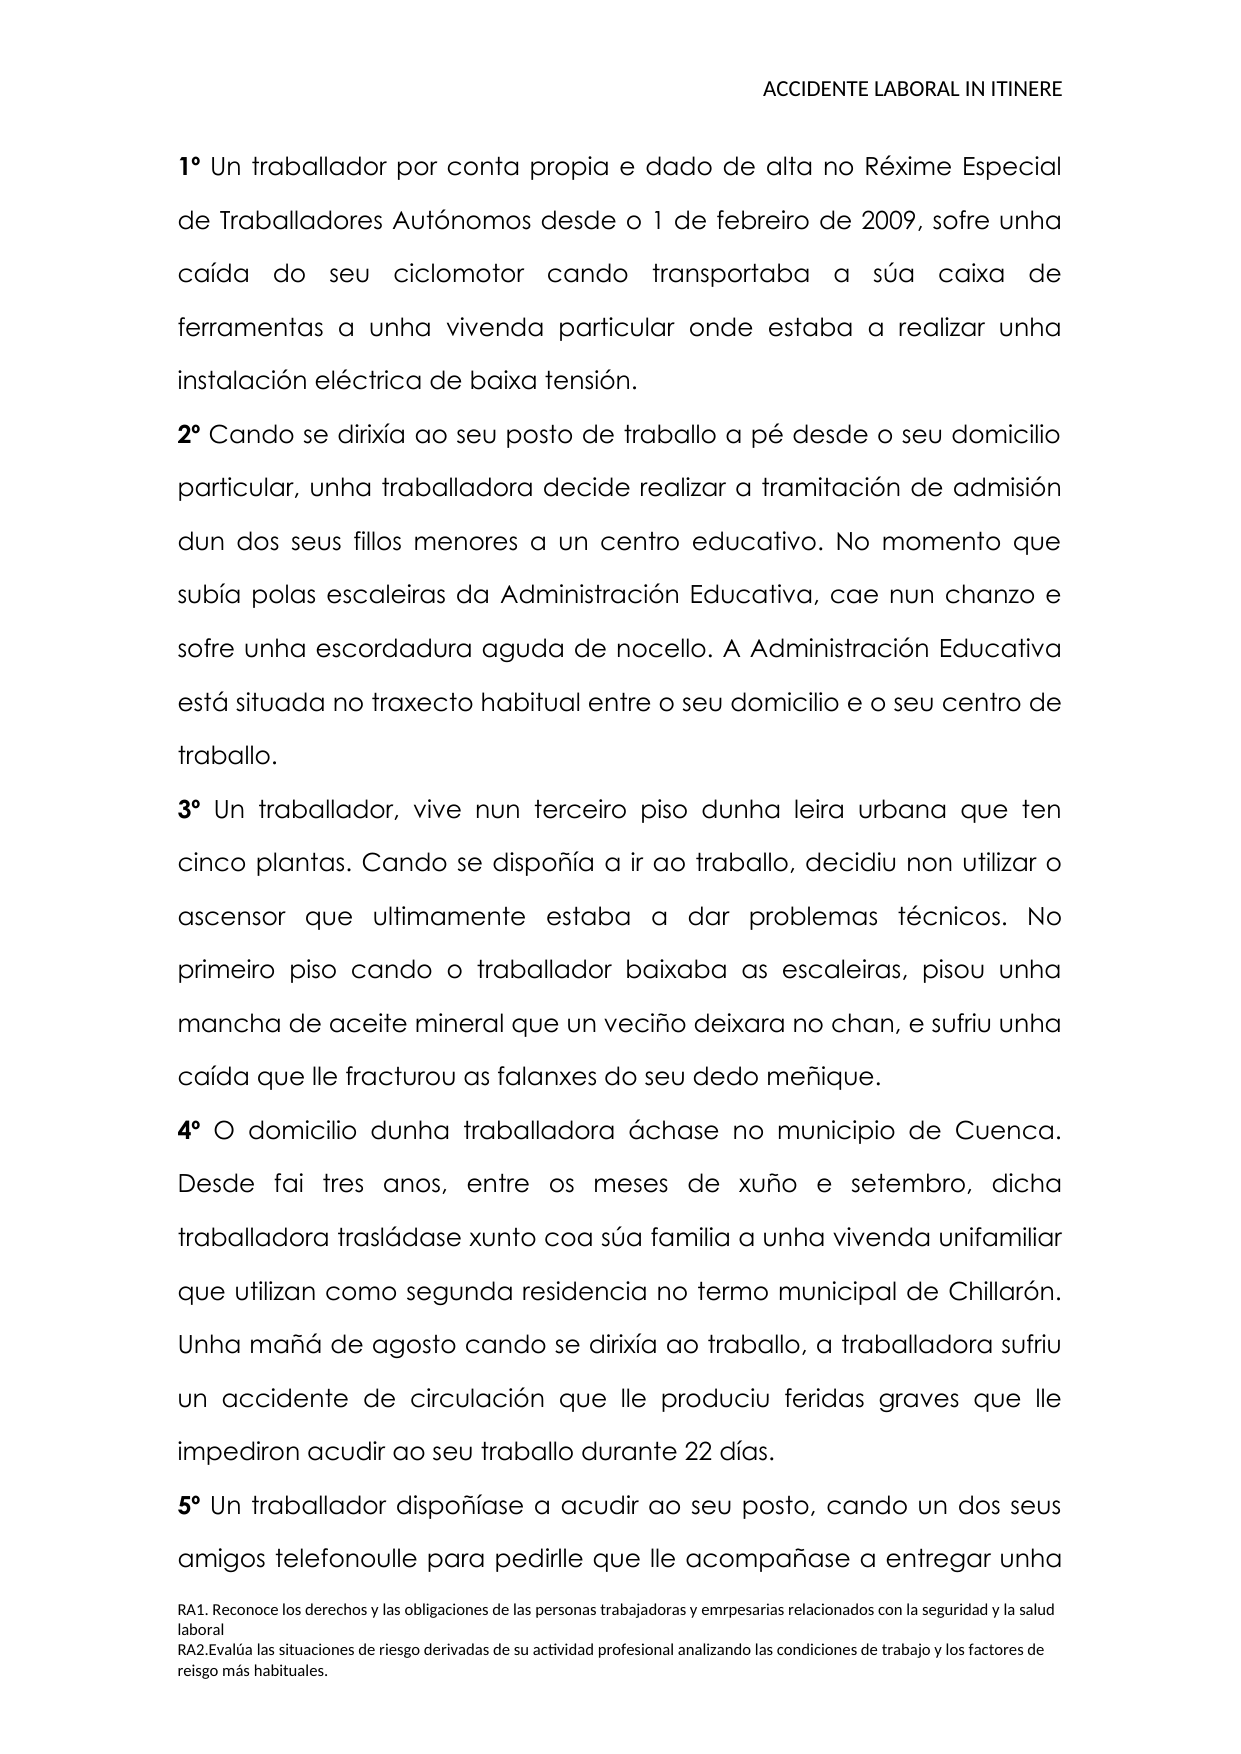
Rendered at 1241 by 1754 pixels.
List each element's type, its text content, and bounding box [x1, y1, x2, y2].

text 2º Cando se dirixía ao seu posto de traballo a pé desde o seu domicilio particular, unha traballadora decide realizar a tramitación de admisión dun dos seus fillos menores a un centro educativo. No momento que subía polas escaleiras da Administración Educativa, cae nun chanzo e sofre unha escordadura aguda de nocello. A Administración Educativa está situada no traxecto habitual entre o seu domicilio e o seu centro de traballo. [177, 415, 1063, 772]
text 1º Un traballador por conta propia e dado de alta no Réxime Especial de Traballadores Autónomos desde o 1 de febreiro de 2009, sofre unha caída do seu ciclomotor cando transportaba a súa caixa de ferramentas a unha vivenda particular onde estaba a realizar unha instalación eléctrica de baixa tensión. [177, 148, 1063, 397]
text 3º Un traballador, vive nun terceiro piso dunha leira urbana que ten cinco plantas. Cando se dispoñía a ir ao traballo, decidiu non utilizar o ascensor que ultimamente estaba a dar problemas técnicos. No primeiro piso cando o traballador baixaba as escaleiras, pisou unha mancha de aceite mineral que un veciño deixara no chan, e sufriu unha caída que lle fracturou as falanxes do seu dedo meñique. [177, 790, 1063, 1093]
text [177, 1486, 1063, 1575]
text 4º O domicilio dunha traballadora áchase no municipio de Cuenca. Desde fai tres anos, entre os meses de xuño e setembro, dicha traballadora trasládase xunto coa súa familia a unha vivenda unifamiliar que utilizan como segunda residencia no termo municipal de Chillarón. Unha mañá de agosto cando se dirixía ao traballo, a traballadora sufriu un accidente de circulación que lle produciu feridas graves que lle impediron acudir ao seu traballo durante 22 días. [177, 1111, 1063, 1468]
